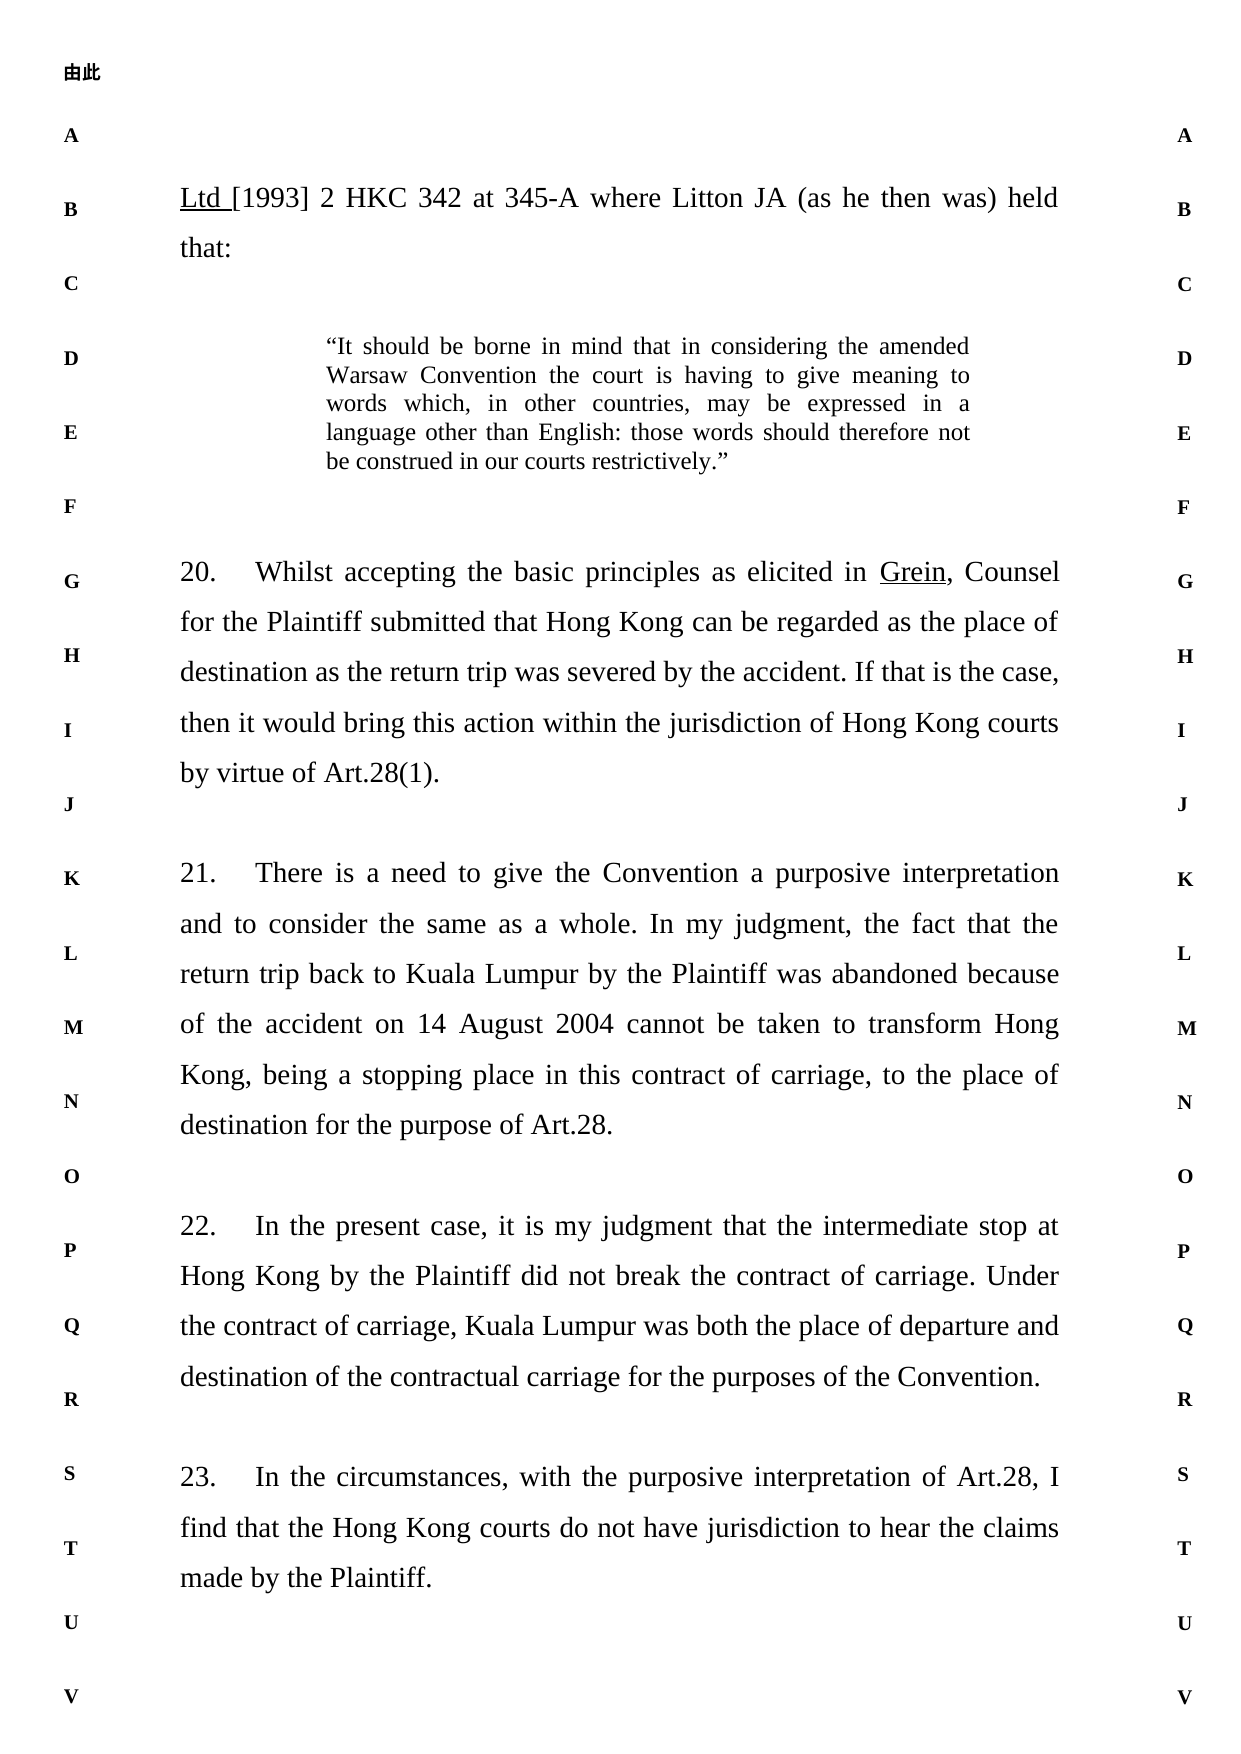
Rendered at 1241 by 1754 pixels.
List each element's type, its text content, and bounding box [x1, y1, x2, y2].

list Whilst accepting the basic principles as elicited in Grein, Counsel for the Plaintiff submitted that Hong Kong can be regarded as the place of destination as the return trip was severed by the accident. If that is the case, then it would bring this action within the jurisdiction of Hong Kong courts by virtue of Art.28(1). [180, 554, 1060, 788]
text “It should be borne in mind that in considering the amended Warsaw Convention the court is having to give meaning to words which, in other countries, may be expressed in a language other than English: those words should therefore not be construed in our courts restrictively.” [326, 331, 971, 475]
list In the circumstances, with the purposive interpretation of Art.28, I find that the Hong Kong courts do not have jurisdiction to hear the claims made by the Plaintiff. [180, 1459, 1060, 1593]
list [180, 180, 1060, 264]
list There is a need to give the Convention a purposive interpretation and to consider the same as a whole. In my judgment, the fact that the return trip back to Kuala Lumpur by the Plaintiff was abandoned because of the accident on 14 August 2004 cannot be taken to transform Hong Kong, being a stopping place in this contract of carriage, to the place of destination for the purpose of Art.28. [180, 856, 1060, 1141]
list In the present case, it is my judgment that the intermediate stop at Hong Kong by the Plaintiff did not break the contract of carriage. Under the contract of carriage, Kuala Lumpur was both the place of departure and destination of the contractual carriage for the purposes of the Convention. [180, 1208, 1060, 1392]
